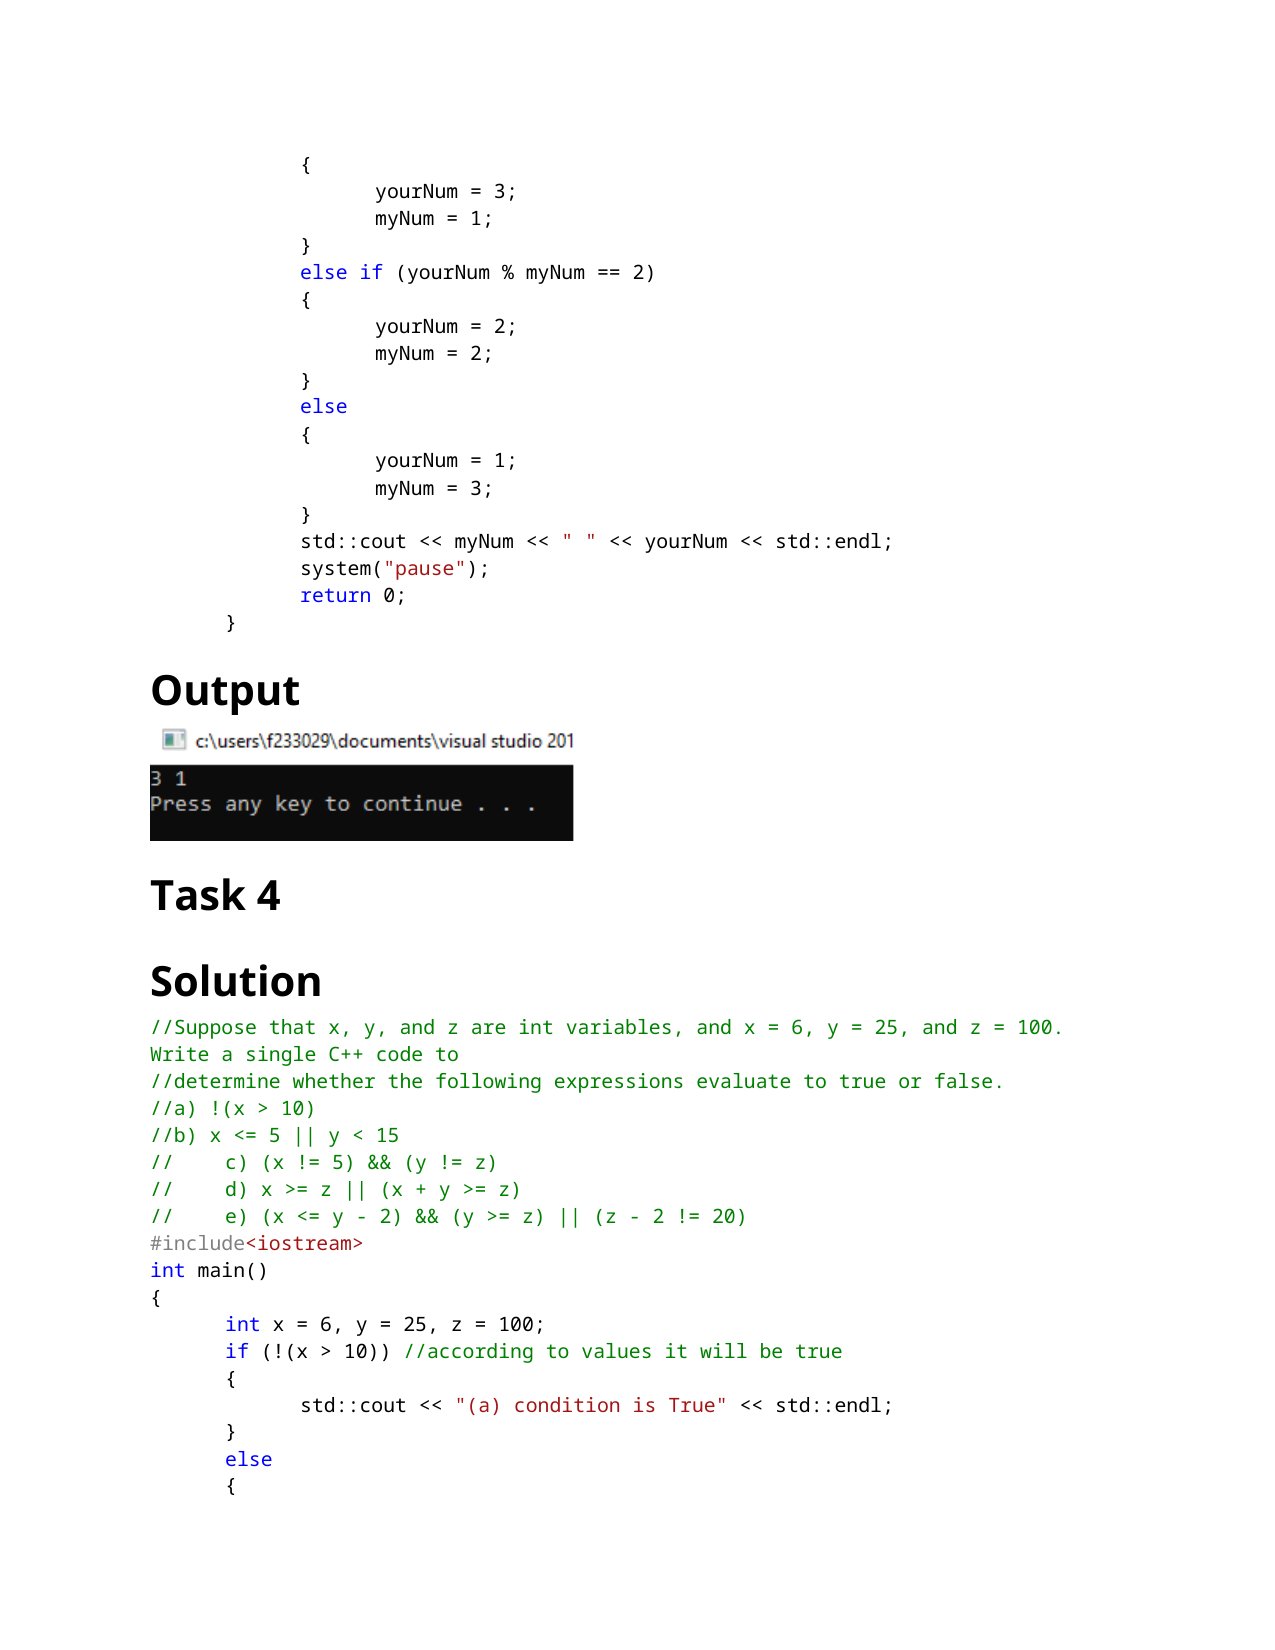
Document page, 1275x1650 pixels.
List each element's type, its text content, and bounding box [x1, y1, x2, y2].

text int x = 6, y = 25, z = 100; [150, 1310, 1125, 1337]
text #include<iostream> [150, 1229, 1125, 1256]
text { [150, 1364, 1125, 1391]
text yourNum = 1; [150, 447, 1125, 474]
text { [150, 285, 1125, 312]
text } [150, 501, 1125, 528]
text //b) x <= 5 || y < 15 [150, 1121, 1125, 1148]
text // d) x >= z || (x + y >= z) [150, 1175, 1125, 1202]
picture [150, 721, 574, 841]
text std::cout << myNum << " " << yourNum << std::endl; [150, 528, 1125, 555]
text } [150, 609, 1125, 636]
text else [150, 393, 1125, 420]
subtitle Solution [150, 952, 1125, 1009]
text yourNum = 3; [150, 177, 1125, 204]
text myNum = 2; [150, 339, 1125, 366]
text else if (yourNum % myNum == 2) [150, 258, 1125, 285]
subtitle Task 4 [150, 866, 1125, 922]
text { [150, 150, 1125, 177]
text // c) (x != 5) && (y != z) [150, 1148, 1125, 1175]
text std::cout << "(a) condition is True" << std::endl; [150, 1391, 1125, 1418]
text if (!(x > 10)) //according to values it will be true [150, 1337, 1125, 1364]
text } [150, 1418, 1125, 1445]
text else [150, 1445, 1125, 1472]
text myNum = 3; [150, 474, 1125, 501]
text // e) (x <= y - 2) && (y >= z) || (z - 2 != 20) [150, 1202, 1125, 1229]
text { [150, 1283, 1125, 1310]
text //determine whether the following expressions evaluate to true or false. [150, 1067, 1125, 1094]
text { [150, 420, 1125, 447]
text { [150, 1472, 1125, 1499]
text system("pause"); [150, 555, 1125, 582]
text myNum = 1; [150, 204, 1125, 231]
text } [150, 366, 1125, 393]
text int main() [150, 1256, 1125, 1283]
text //a) !(x > 10) [150, 1094, 1125, 1121]
text //Suppose that x, y, and z are int variables, and x = 6, y = 25, and z = 100. Write a single C++ code to [150, 1013, 1125, 1067]
text yourNum = 2; [150, 312, 1125, 339]
subtitle Output [150, 661, 1125, 717]
text } [150, 231, 1125, 258]
text return 0; [150, 582, 1125, 609]
